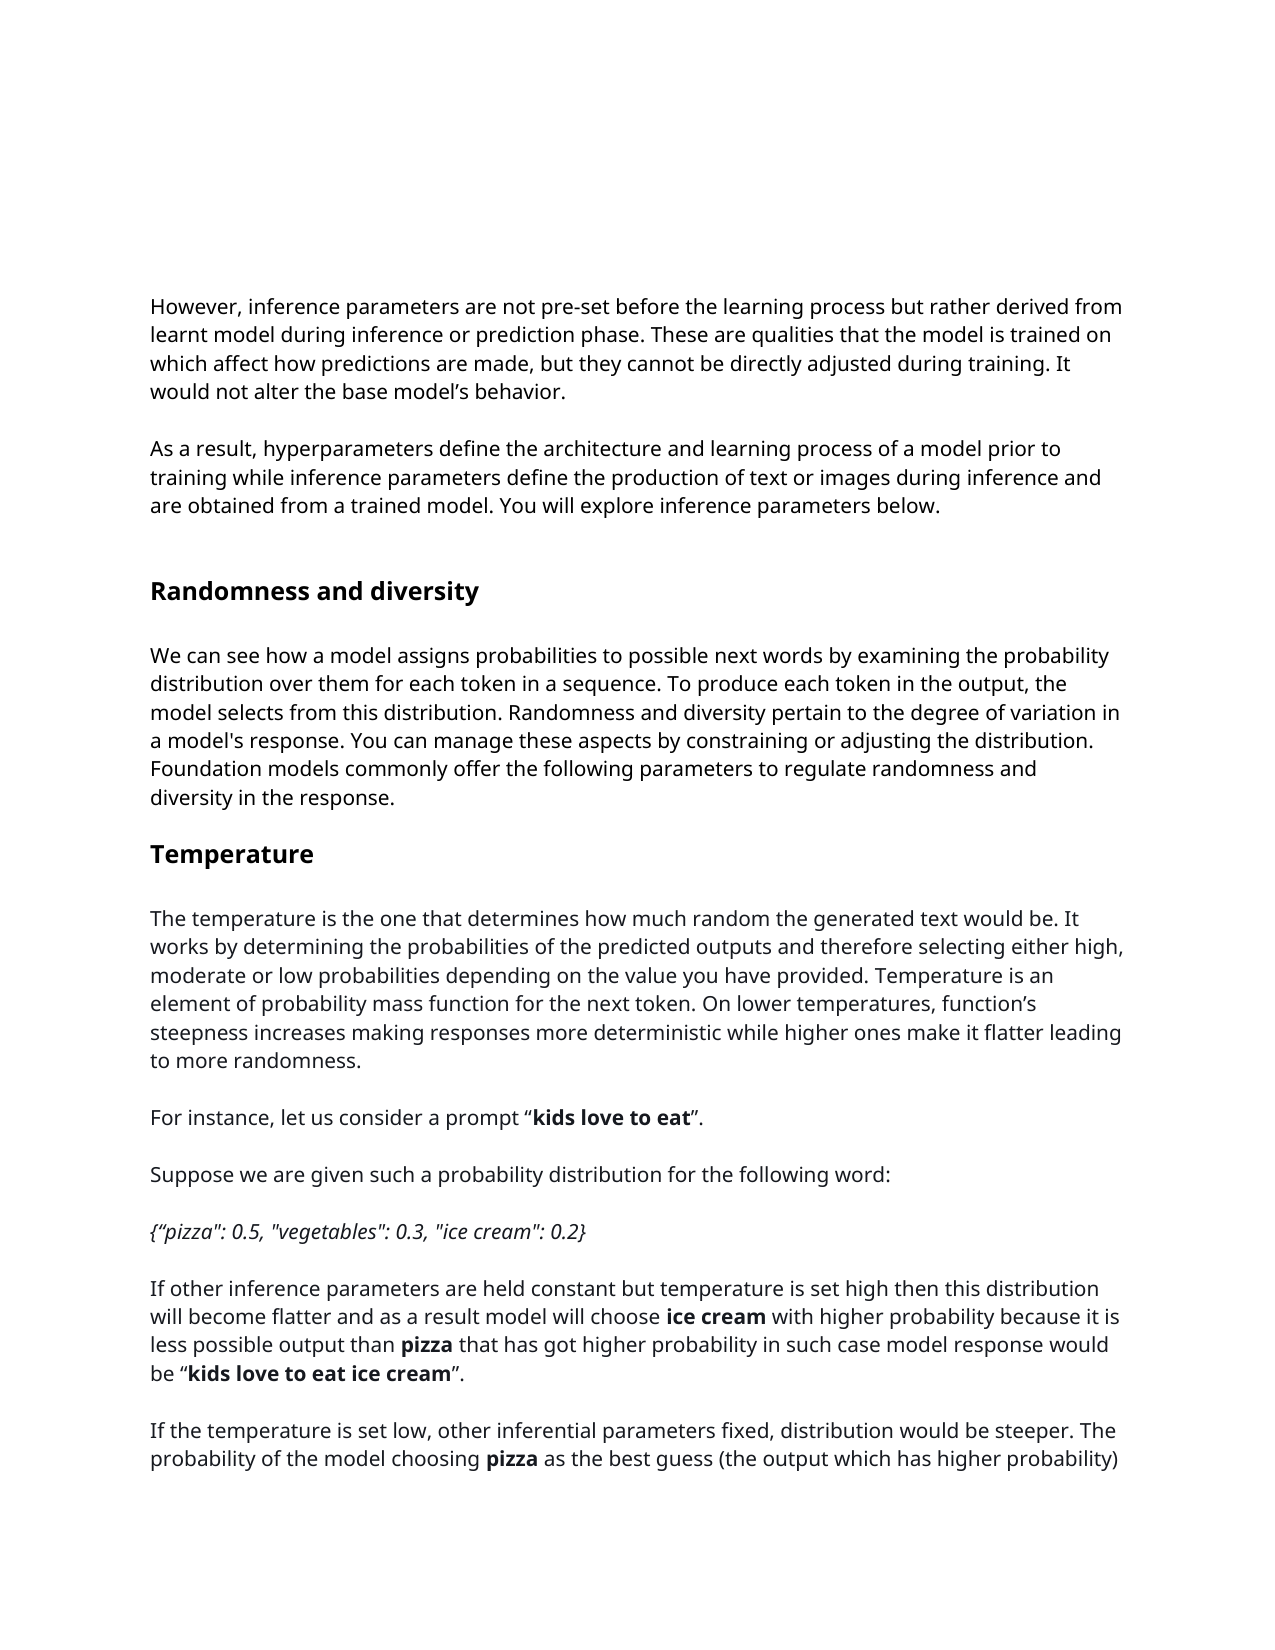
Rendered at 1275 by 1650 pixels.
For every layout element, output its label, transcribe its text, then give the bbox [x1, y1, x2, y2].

subtitle Randomness and diversity [150, 573, 1125, 607]
text For instance, let us consider a prompt “kids love to eat”. [150, 1103, 1125, 1131]
subtitle Temperature [150, 836, 1125, 870]
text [150, 1416, 1125, 1473]
text Suppose we are given such a probability distribution for the following word: [150, 1160, 1125, 1188]
text The temperature is the one that determines how much random the generated text would be. It works by determining the probabilities of the predicted outputs and therefore selecting either high, moderate or low probabilities depending on the value you have provided. Temperature is an element of probability mass function for the next token. On lower temperatures, function’s steepness increases making responses more deterministic while higher ones make it flatter leading to more randomness. [150, 904, 1125, 1074]
text As a result, hyperparameters define the architecture and learning process of a model prior to training while inference parameters define the production of text or images during inference and are obtained from a trained model. You will explore inference parameters below. [150, 434, 1125, 520]
text We can see how a model assigns probabilities to possible next words by examining the probability distribution over them for each token in a sequence. To produce each token in the output, the model selects from this distribution. Randomness and diversity pertain to the degree of variation in a model's response. You can manage these aspects by constraining or adjusting the distribution. Foundation models commonly offer the following parameters to regulate randomness and diversity in the response. [150, 641, 1125, 811]
text However, inference parameters are not pre-set before the learning process but rather derived from learnt model during inference or prediction phase. These are qualities that the model is trained on which affect how predictions are made, but they cannot be directly adjusted during training. It would not alter the base model’s behavior. [150, 292, 1125, 406]
text If other inference parameters are held constant but temperature is set high then this distribution will become flatter and as a result model will choose ice cream with higher probability because it is less possible output than pizza that has got higher probability in such case model response would be “kids love to eat ice cream”. [150, 1274, 1125, 1387]
text {“pizza": 0.5, "vegetables": 0.3, "ice cream": 0.2} [150, 1217, 1125, 1245]
